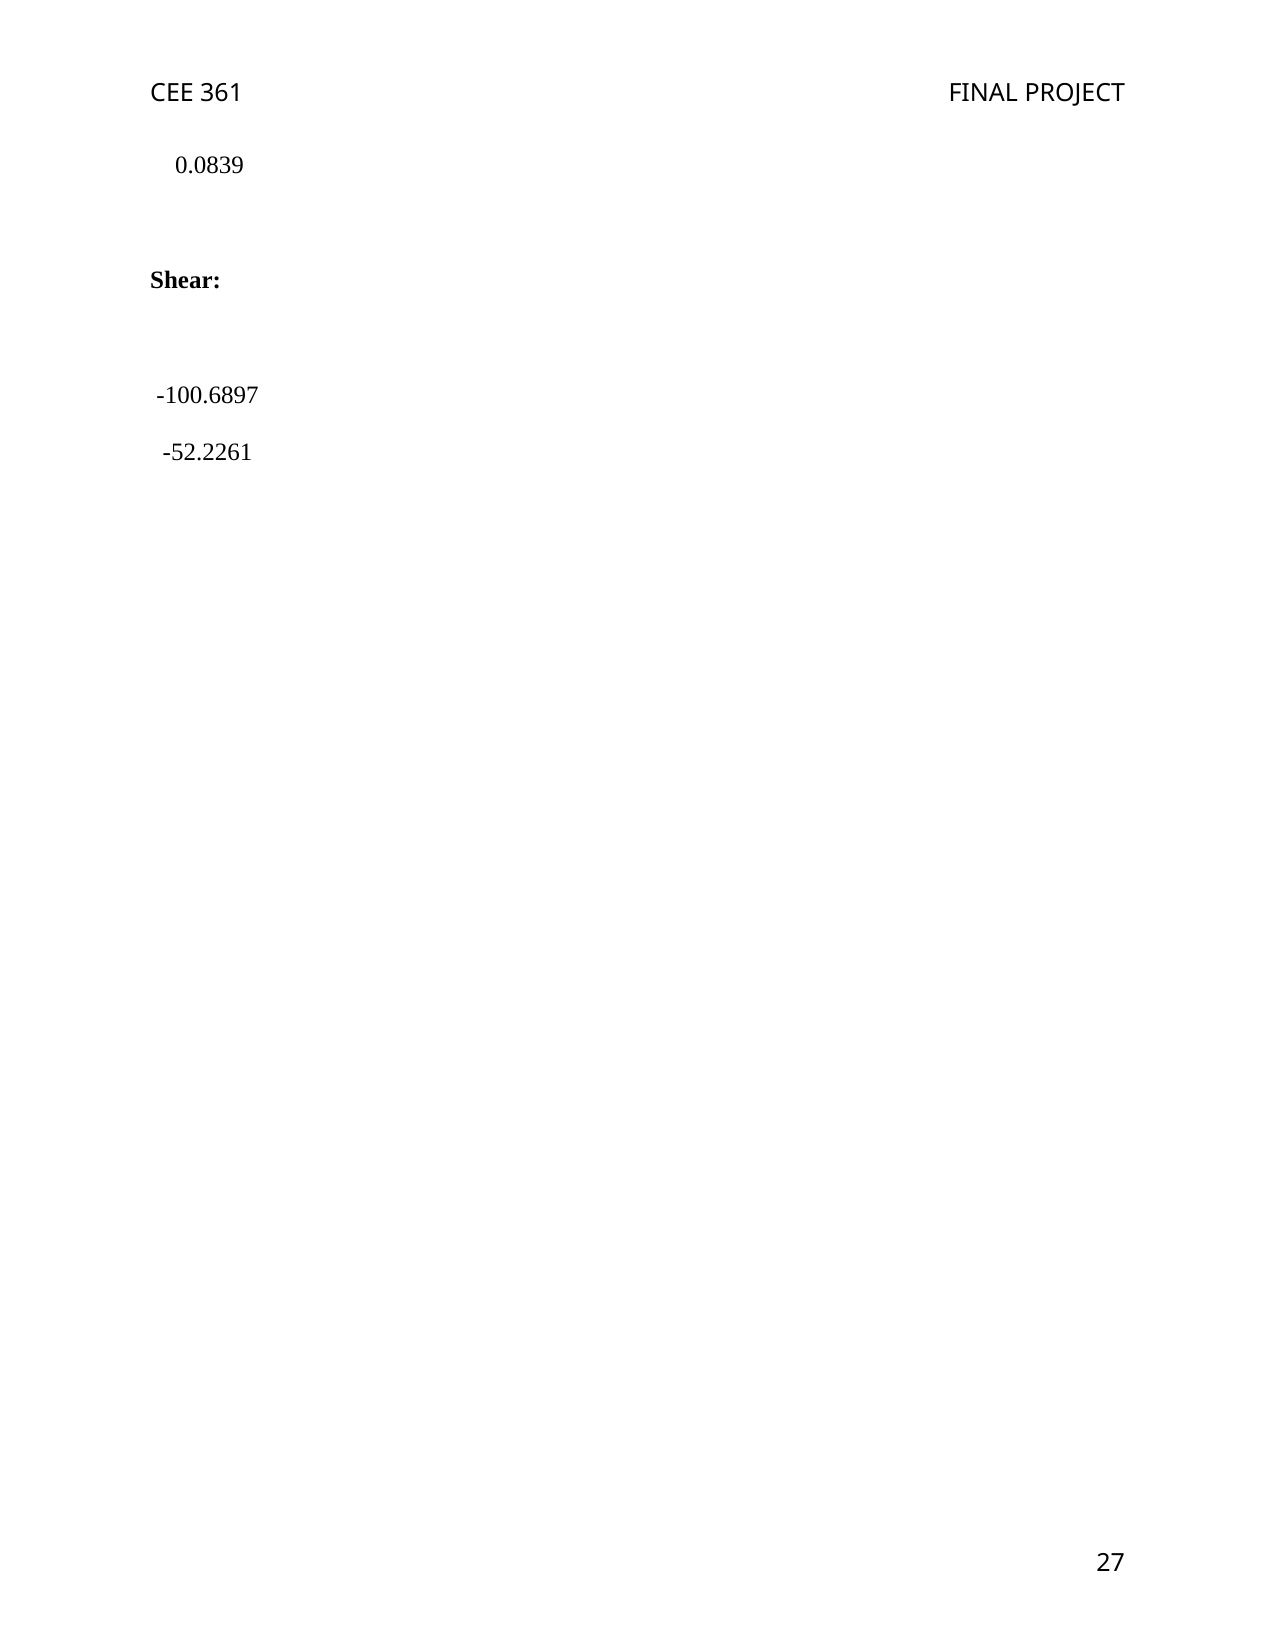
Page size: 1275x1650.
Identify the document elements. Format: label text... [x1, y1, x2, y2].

text -100.6897 [150, 380, 1125, 409]
text Shear: [150, 265, 1125, 294]
text -52.2261 [150, 437, 1125, 466]
text 0.0839 [150, 150, 1125, 179]
